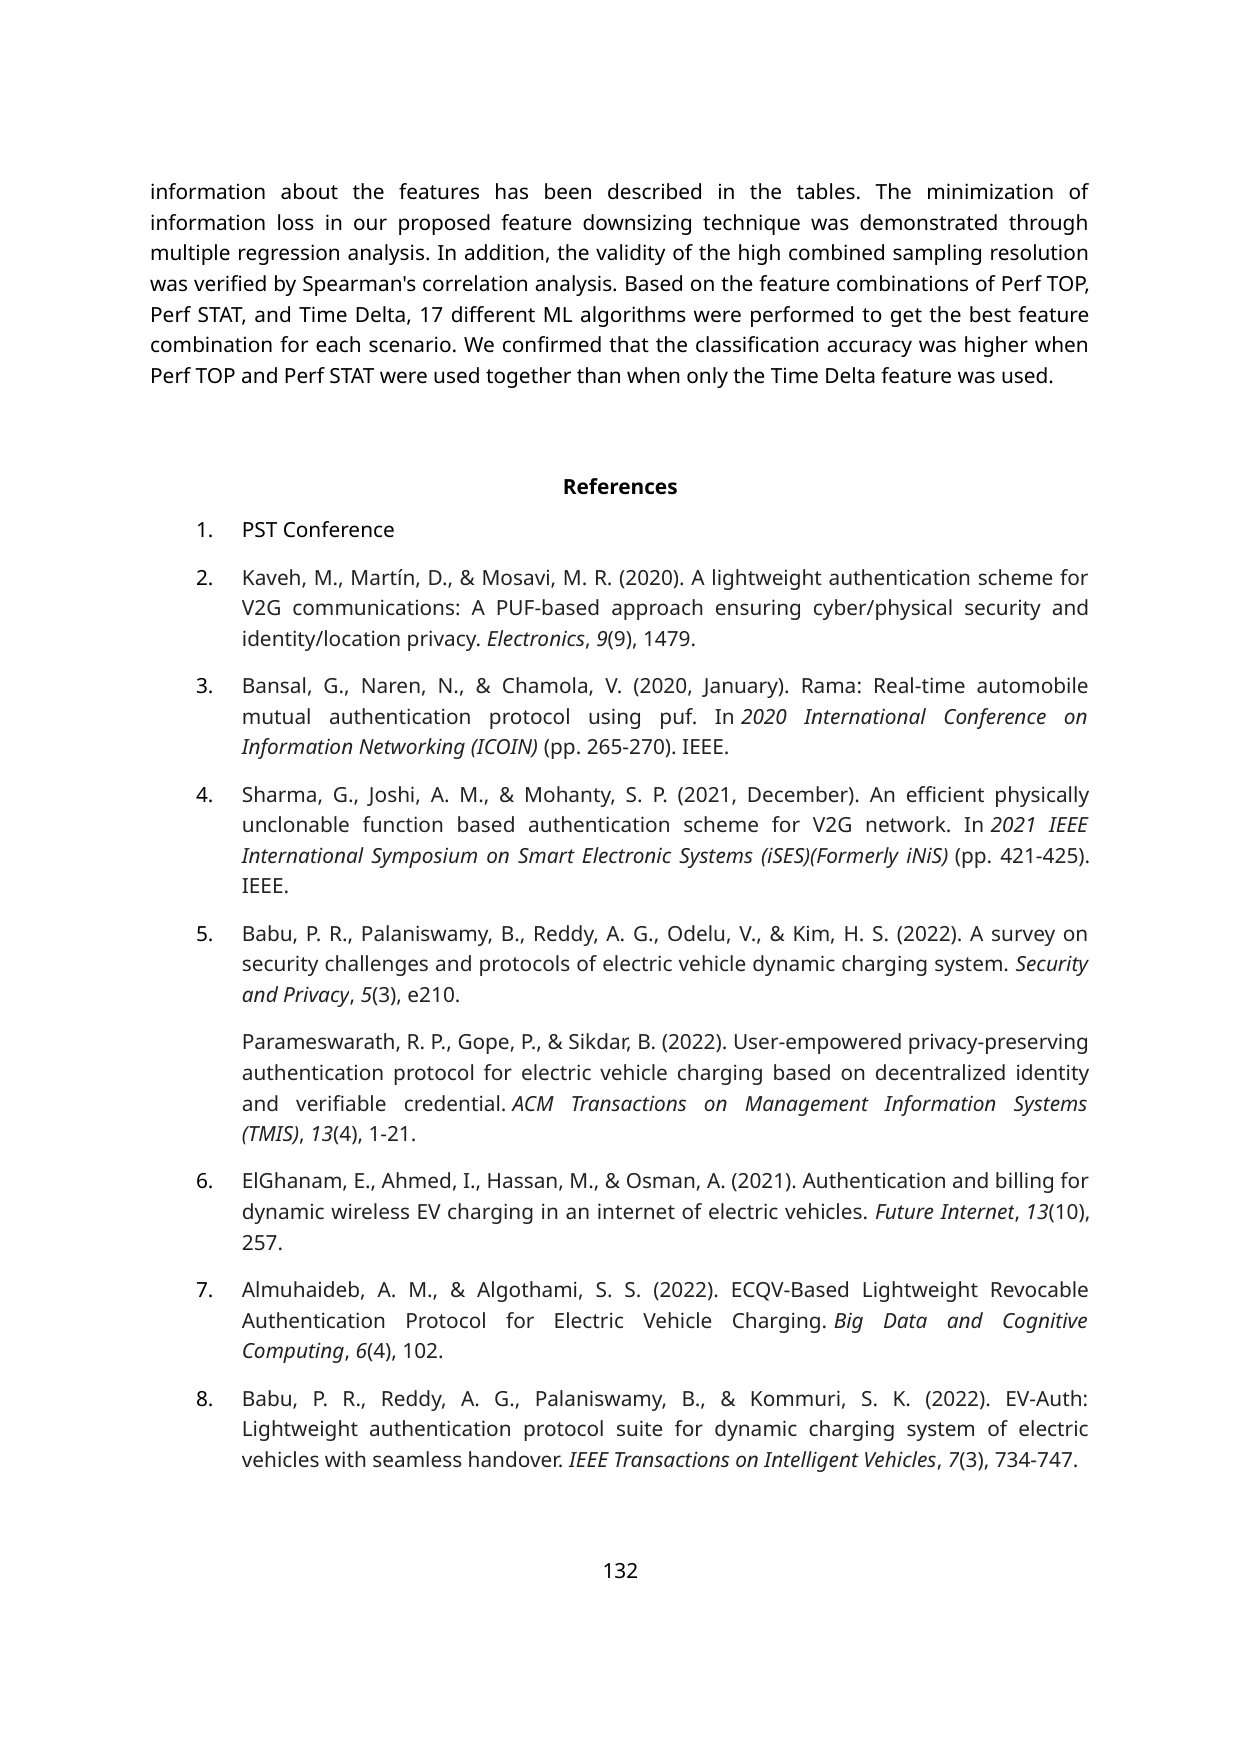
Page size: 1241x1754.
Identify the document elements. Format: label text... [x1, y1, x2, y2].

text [150, 177, 1090, 389]
title References [150, 472, 1090, 501]
list Babu, P. R., Palaniswamy, B., Reddy, A. G., Odelu, V., & Kim, H. S. (2022). A survey on security challenges and protocols of electric vehicle dynamic charging system. Security and Privacy, 5(3), e210. [196, 919, 1090, 1008]
list Babu, P. R., Reddy, A. G., Palaniswamy, B., & Kommuri, S. K. (2022). EV-Auth: Lightweight authentication protocol suite for dynamic charging system of electric vehicles with seamless handover. IEEE Transactions on Intelligent Vehicles, 7(3), 734-747. [196, 1384, 1090, 1473]
list ElGhanam, E., Ahmed, I., Hassan, M., & Osman, A. (2021). Authentication and billing for dynamic wireless EV charging in an internet of electric vehicles. Future Internet, 13(10), 257. [196, 1167, 1090, 1256]
list Parameswarath, R. P., Gope, P., & Sikdar, B. (2022). User-empowered privacy-preserving authentication protocol for electric vehicle charging based on decentralized identity and verifiable credential. ACM Transactions on Management Information Systems (TMIS), 13(4), 1-21. [242, 1086, 1090, 1148]
list Bansal, G., Naren, N., & Chamola, V. (2020, January). Rama: Real-time automobile mutual authentication protocol using puf. In 2020 International Conference on Information Networking (ICOIN) (pp. 265-270). IEEE. [196, 671, 1090, 761]
list PST Conference [196, 515, 1090, 544]
list Sharma, G., Joshi, A. M., & Mohanty, S. P. (2021, December). An efficient physically unclonable function based authentication scheme for V2G network. In 2021 IEEE International Symposium on Smart Electronic Systems (iSES)(Formerly iNiS) (pp. 421-425). IEEE. [196, 780, 1090, 900]
list Almuhaideb, A. M., & Algothami, S. S. (2022). ECQV-Based Lightweight Revocable Authentication Protocol for Electric Vehicle Charging. Big Data and Cognitive Computing, 6(4), 102. [196, 1275, 1090, 1365]
list Kaveh, M., Martín, D., & Mosavi, M. R. (2020). A lightweight authentication scheme for V2G communications: A PUF-based approach ensuring cyber/physical security and identity/location privacy. Electronics, 9(9), 1479. [196, 563, 1090, 652]
